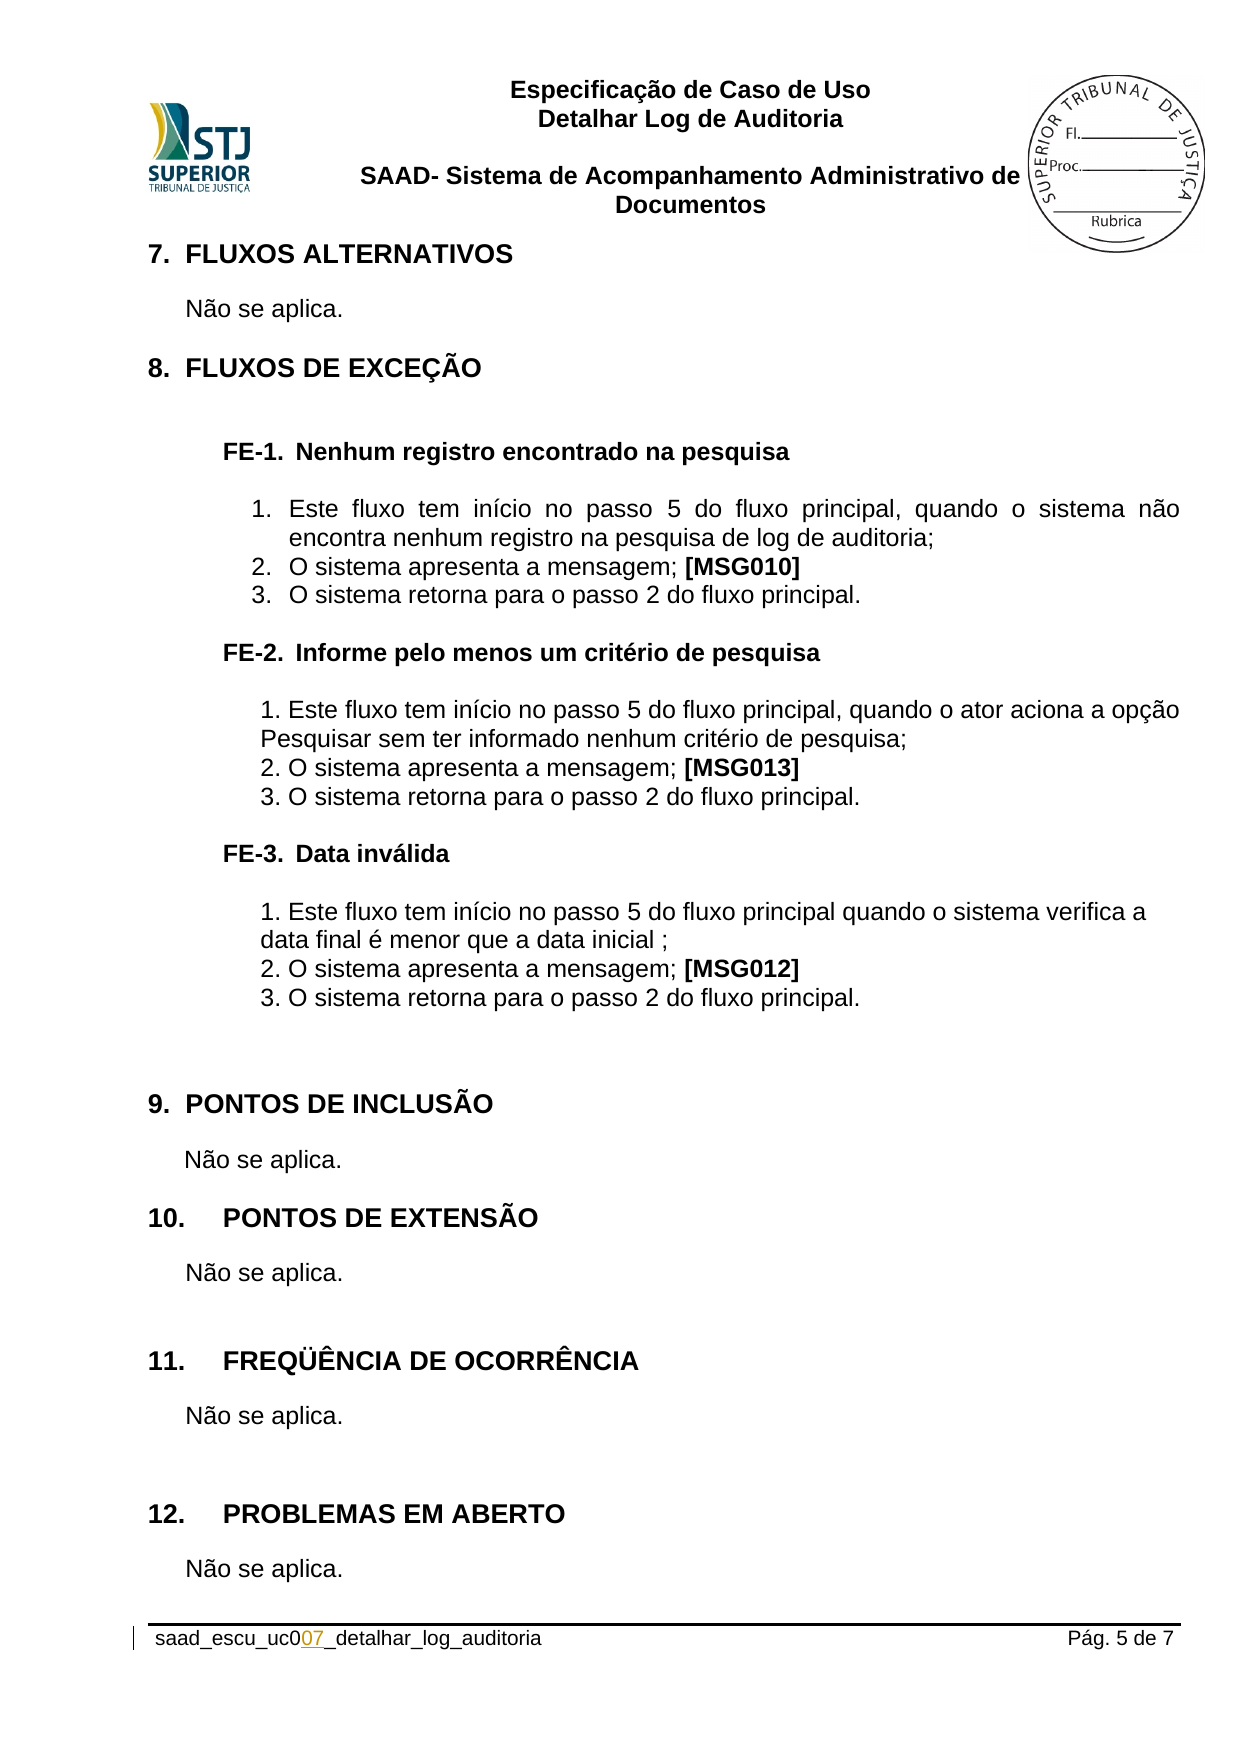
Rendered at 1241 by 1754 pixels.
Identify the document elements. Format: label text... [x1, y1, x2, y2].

list Nenhum registro encontrado na pesquisa [223, 437, 1181, 465]
picture [147, 101, 251, 193]
list Não se aplica. [185, 294, 1181, 323]
list PONTOS DE EXTENSÃO [148, 1202, 1181, 1233]
list Informe pelo menos um critério de pesquisa [223, 638, 1181, 667]
text Não se aplica. [148, 1554, 1181, 1583]
text 1. Este fluxo tem início no passo 5 do fluxo principal, quando o ator aciona a opção Pesquisar sem ter informado nenhum critério de pesquisa; [260, 695, 1181, 753]
text 2. O sistema apresenta a mensagem; [MSG013] [260, 753, 1181, 782]
list Este fluxo tem início no passo 5 do fluxo principal, quando o sistema não encontra nenhum registro na pesquisa de log de auditoria; [251, 494, 1181, 552]
text 1. Este fluxo tem início no passo 5 do fluxo principal quando o sistema verifica a data final é menor que a data inicial ; [260, 897, 1181, 954]
picture [1027, 75, 1205, 253]
list FREQÜÊNCIA DE OCORRÊNCIA [148, 1344, 1181, 1376]
list O sistema retorna para o passo 2 do fluxo principal. [251, 580, 1181, 609]
text 3. O sistema retorna para o passo 2 do fluxo principal. [260, 782, 1181, 810]
text Não se aplica. [148, 1401, 1181, 1429]
text 3. O sistema retorna para o passo 2 do fluxo principal. [260, 983, 1181, 1012]
list PROBLEMAS EM ABERTO [148, 1498, 1181, 1529]
text 2. O sistema apresenta a mensagem; [MSG012] [260, 954, 1181, 983]
list PONTOS DE INCLUSÃO [148, 1088, 1181, 1119]
text Não se aplica. [184, 1144, 1181, 1173]
list Data inválida [223, 839, 1181, 868]
list O sistema apresenta a mensagem; [MSG010] [251, 552, 1181, 580]
text Não se aplica. [185, 1258, 1181, 1287]
list FLUXOS DE EXCEÇÃO [148, 352, 1181, 383]
list FLUXOS ALTERNATIVOS [148, 238, 1181, 269]
